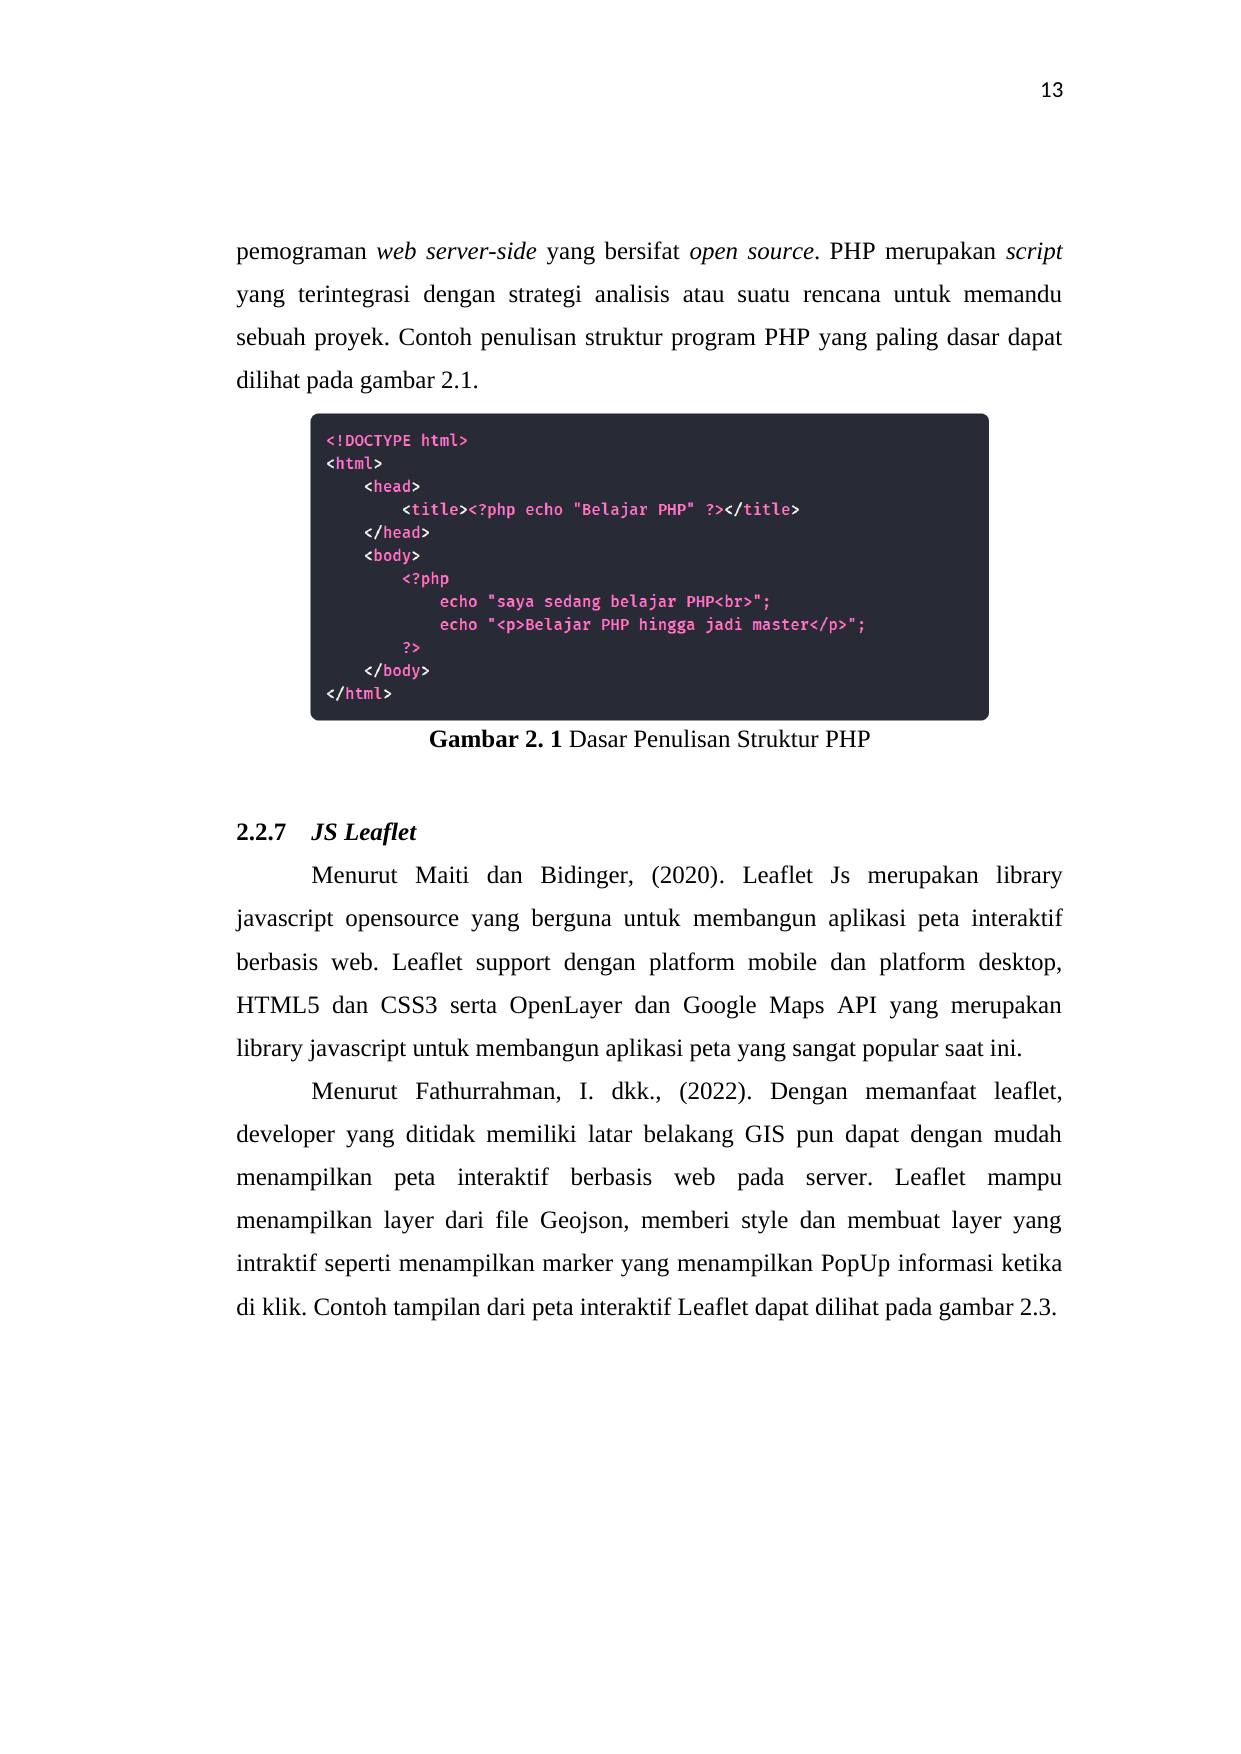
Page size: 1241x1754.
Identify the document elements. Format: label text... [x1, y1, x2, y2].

picture [308, 408, 992, 725]
list JS Leaflet [236, 817, 1063, 846]
list Menurut Maiti dan Bidinger, (2020). Leaflet Js merupakan library javascript opensource yang berguna untuk membangun aplikasi peta interaktif berbasis web. Leaflet support dengan platform mobile dan platform desktop, HTML5 dan CSS3 serta OpenLayer dan Google Maps API yang merupakan library javascript untuk membangun aplikasi peta yang sangat popular saat ini. [236, 860, 1063, 1062]
text Gambar 2. 1 Dasar Penulisan Struktur PHP [236, 724, 1063, 753]
list Menurut Fathurrahman, I. dkk., (2022). Dengan memanfaat leaflet, developer yang ditidak memiliki latar belakang GIS pun dapat dengan mudah menampilkan peta interaktif berbasis web pada server. Leaflet mampu menampilkan layer dari file Geojson, memberi style dan membuat layer yang intraktif seperti menampilkan marker yang menampilkan PopUp informasi ketika di klik. Contoh tampilan dari peta interaktif Leaflet dapat dilihat pada gambar 2.3. [236, 1076, 1063, 1320]
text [236, 236, 1063, 394]
